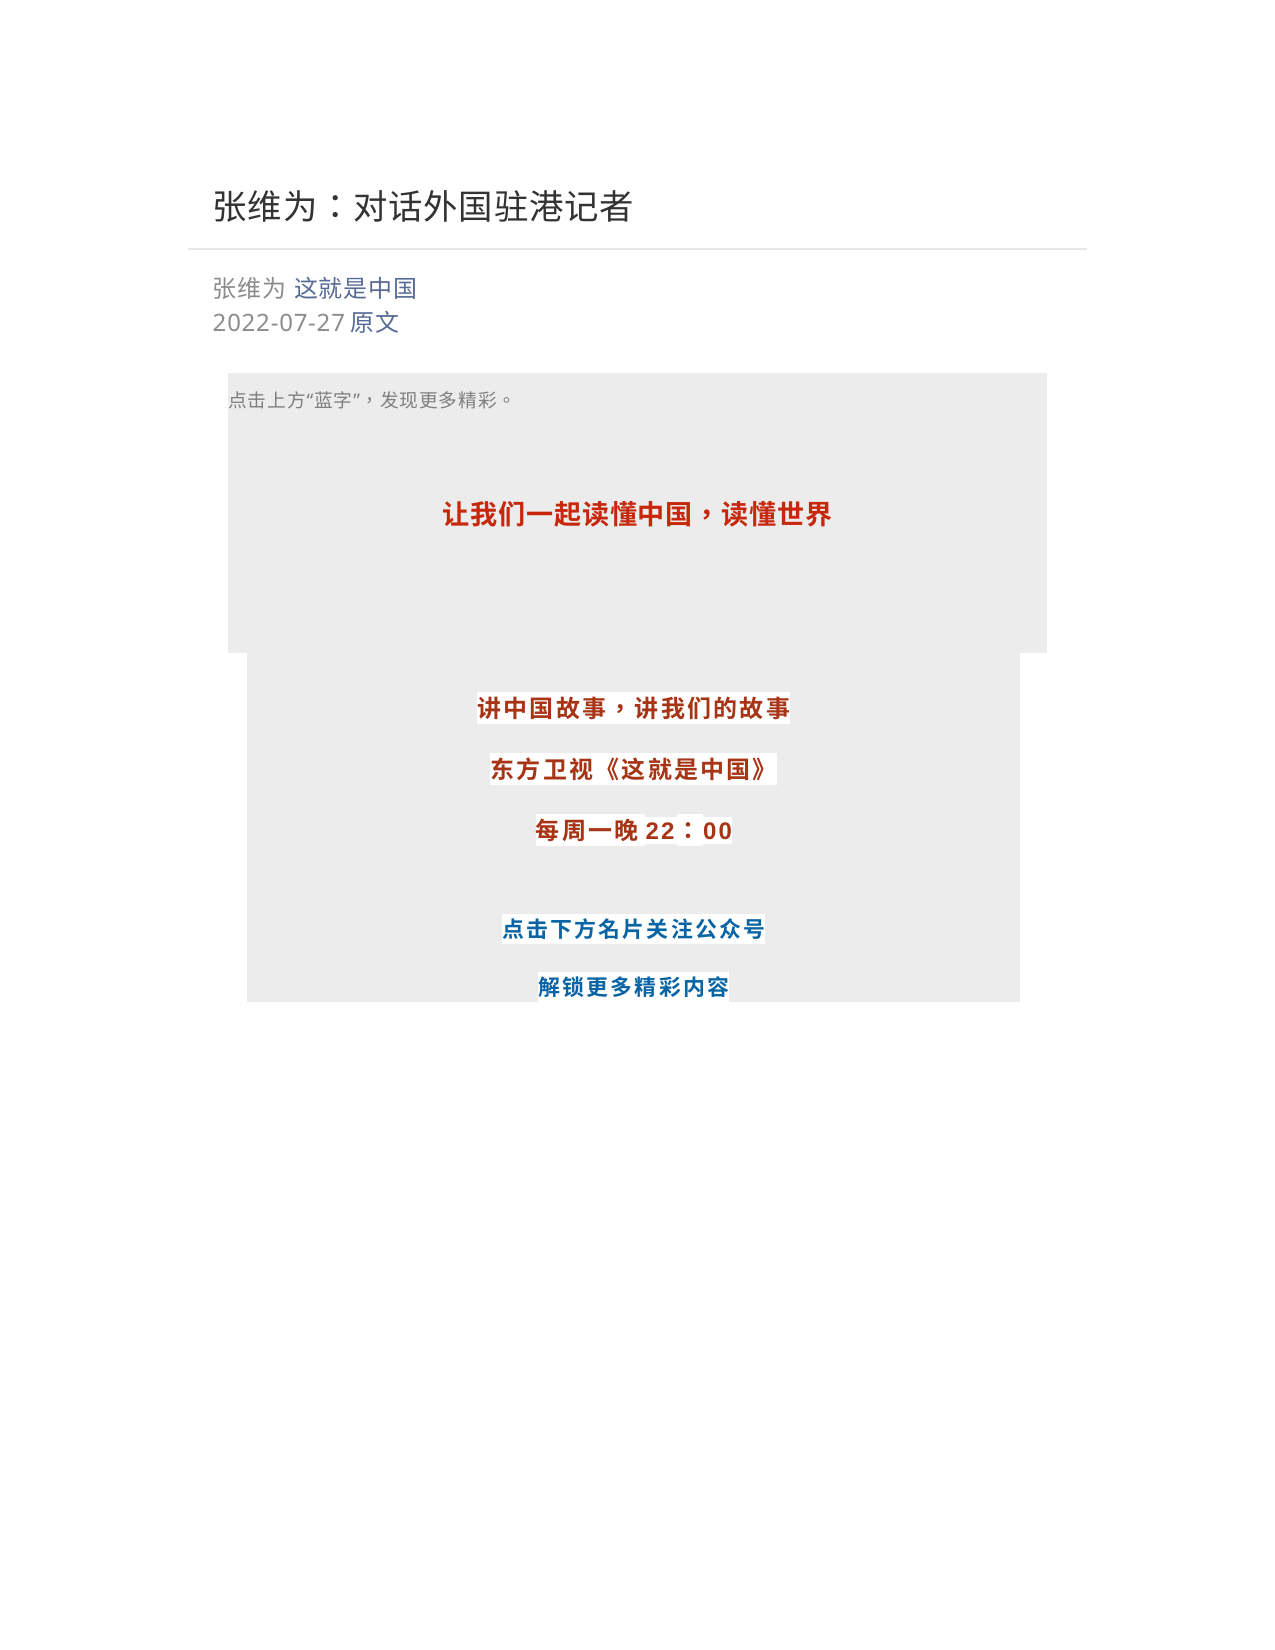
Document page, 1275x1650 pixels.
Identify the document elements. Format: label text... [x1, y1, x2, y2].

text 每周一晚22：00 [247, 793, 1020, 846]
text 2022-07-27原文 发表于 [212, 304, 1062, 338]
text 让我们一起读懂中国，读懂世界 [228, 493, 1047, 533]
text 讲中国故事，讲我们的故事 [247, 671, 1020, 724]
title 张维为：对话外国驻港记者 [187, 150, 1087, 250]
text 点击下方名片关注公众号 [247, 894, 1020, 944]
list 张维为 这就是中国 [212, 272, 1062, 304]
text 点击上方“蓝字”，发现更多精彩。 [228, 373, 1047, 413]
text 东方卫视《这就是中国》 [247, 732, 1020, 785]
text 解锁更多精彩内容 [247, 952, 1020, 1002]
